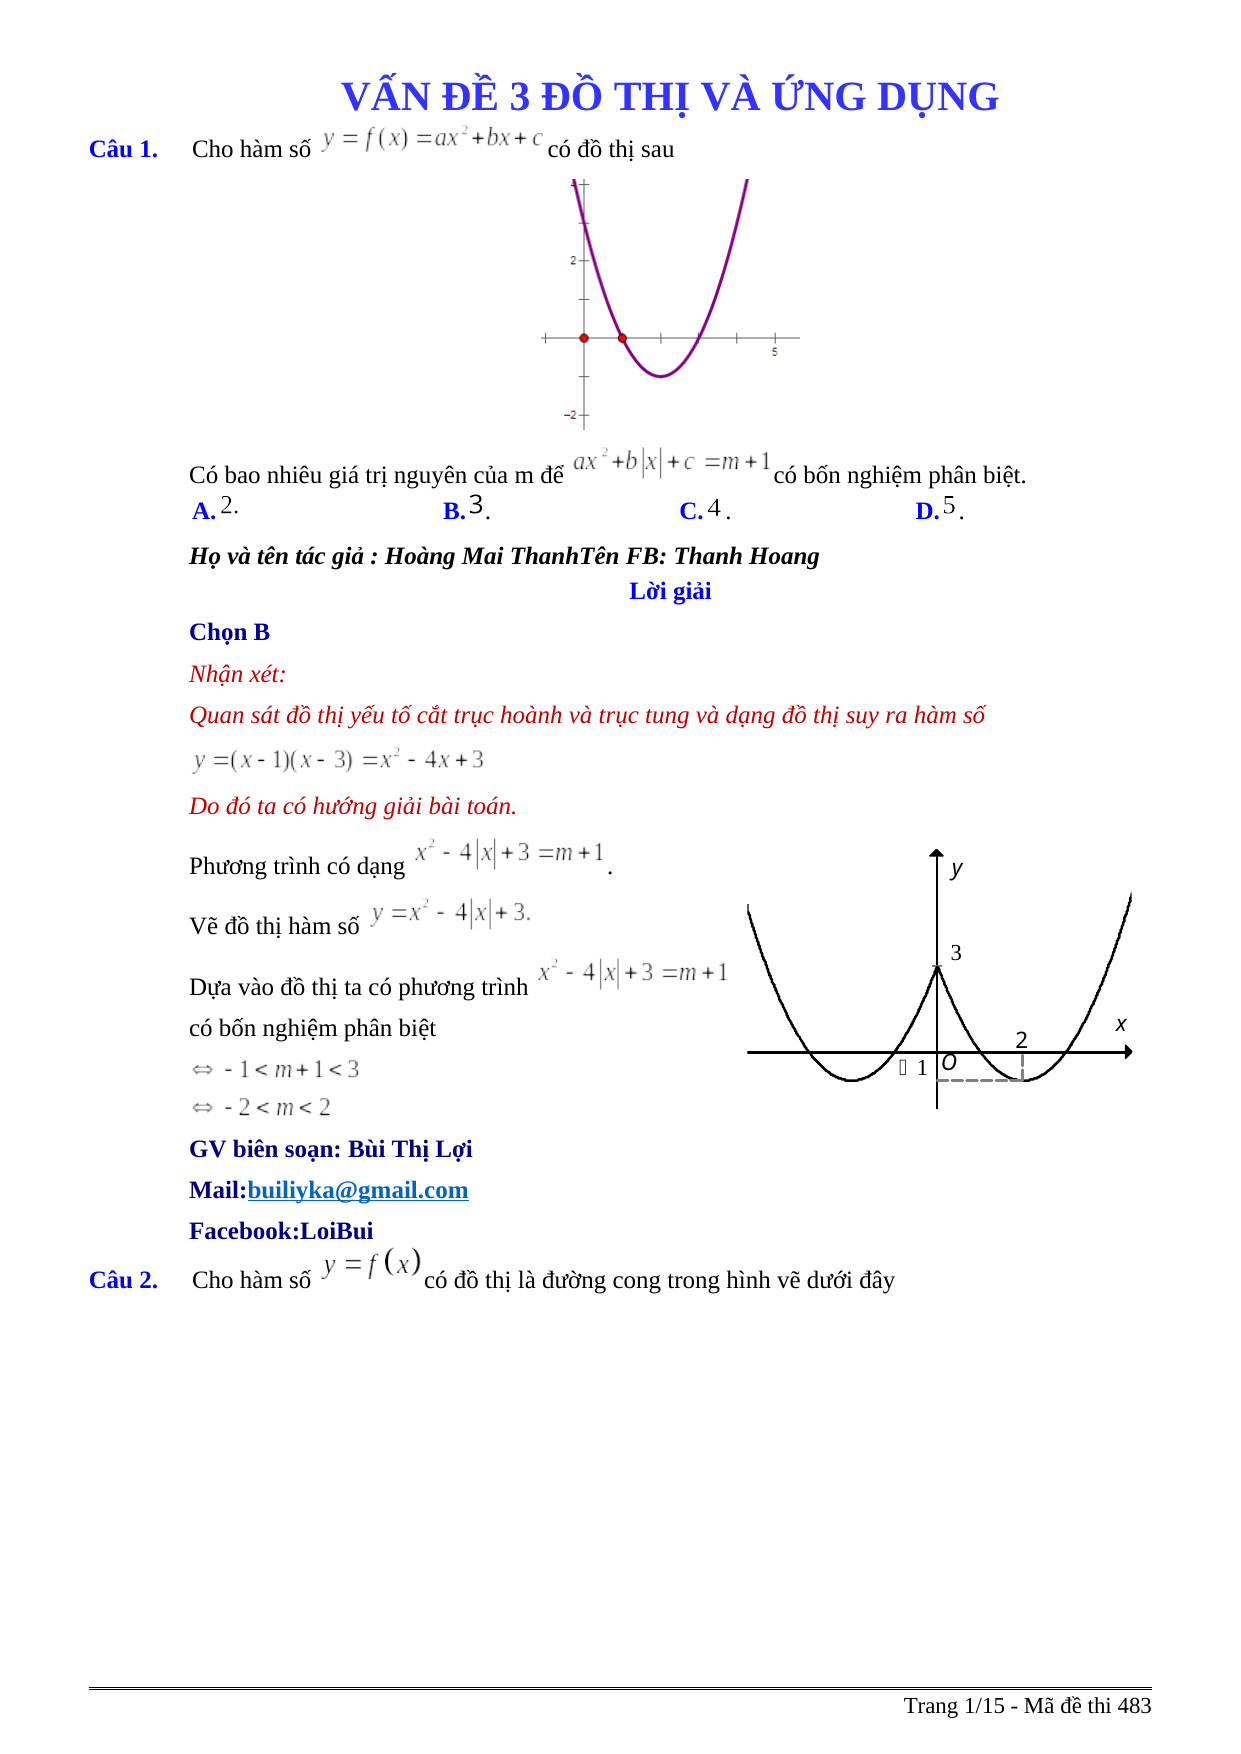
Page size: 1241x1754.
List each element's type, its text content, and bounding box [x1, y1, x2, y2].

text Dựa vào đồ thị ta có phương trình [189, 953, 1152, 1000]
text VẤN ĐỀ 3 ĐỒ THỊ VÀ ỨNG DỤNG [189, 72, 1152, 119]
text Lời giải [189, 576, 1152, 605]
text Chọn B [189, 617, 1152, 646]
text A. B.. C.. D.. [192, 489, 1152, 524]
picture [541, 179, 800, 430]
text có bốn nghiệm phân biệt [189, 1013, 1152, 1042]
list Cho hàm số có đồ thị sau [88, 119, 1152, 162]
text Vẽ đồ thị hàm số [189, 893, 1152, 940]
text Mail:builiyka@gmail.com [189, 1175, 1152, 1204]
text GV biên soạn: Bùi Thị Lợi [189, 1134, 1152, 1162]
text Nhận xét: [189, 659, 1152, 687]
text Quan sát đồ thị yếu tố cắt trục hoành và trục tung và dạng đồ thị suy ra hàm số [189, 700, 1152, 729]
text Facebook:LoiBui [189, 1216, 1152, 1245]
text Do đó ta có hướng giải bài toán. [189, 791, 1152, 820]
text Phương trình có dạng . [189, 832, 1152, 880]
list Cho hàm số có đồ thị là đường cong trong hình vẽ dưới đây [88, 1245, 1152, 1294]
text Họ và tên tác giả : Hoàng Mai ThanhTên FB: Thanh Hoang [189, 541, 1152, 570]
text Có bao nhiêu giá trị nguyên của m để có bốn nghiệm phân biệt. [189, 442, 1152, 489]
